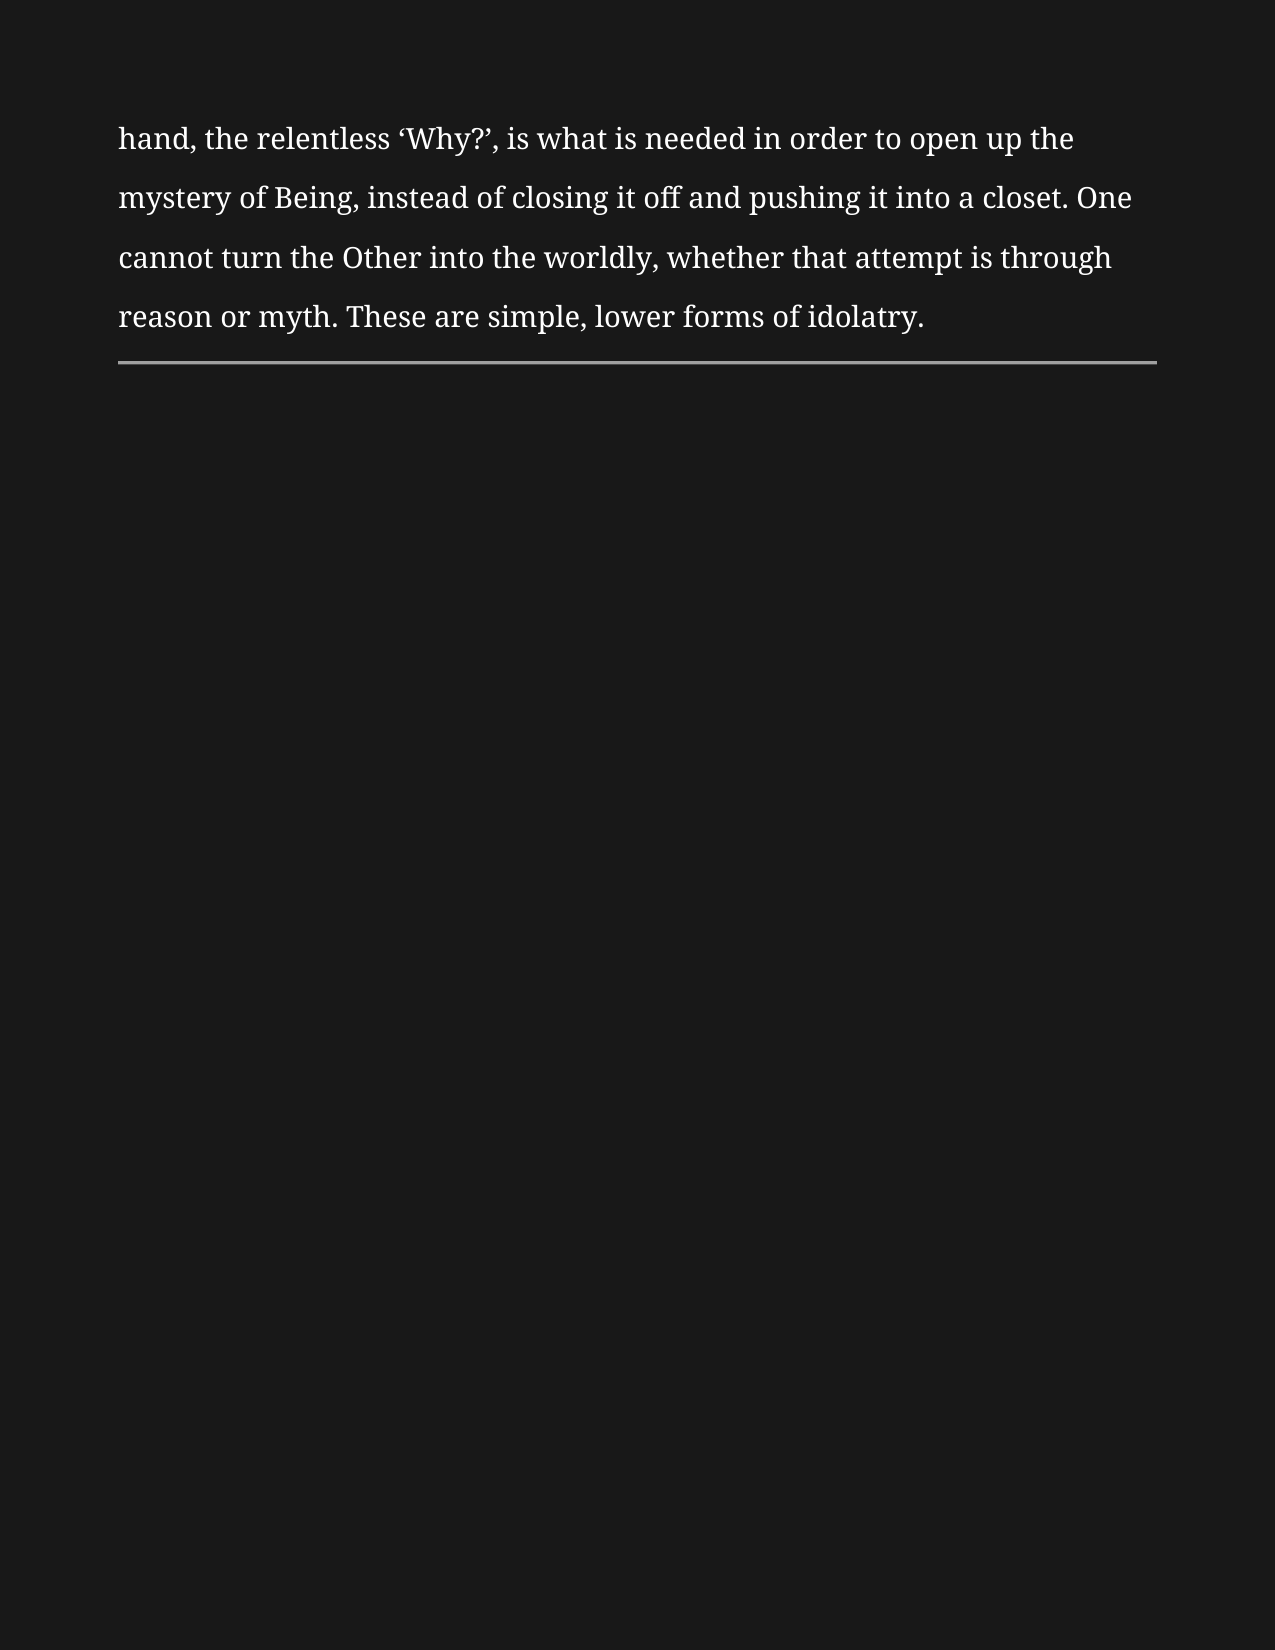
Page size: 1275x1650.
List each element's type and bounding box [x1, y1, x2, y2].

text [118, 118, 1157, 336]
